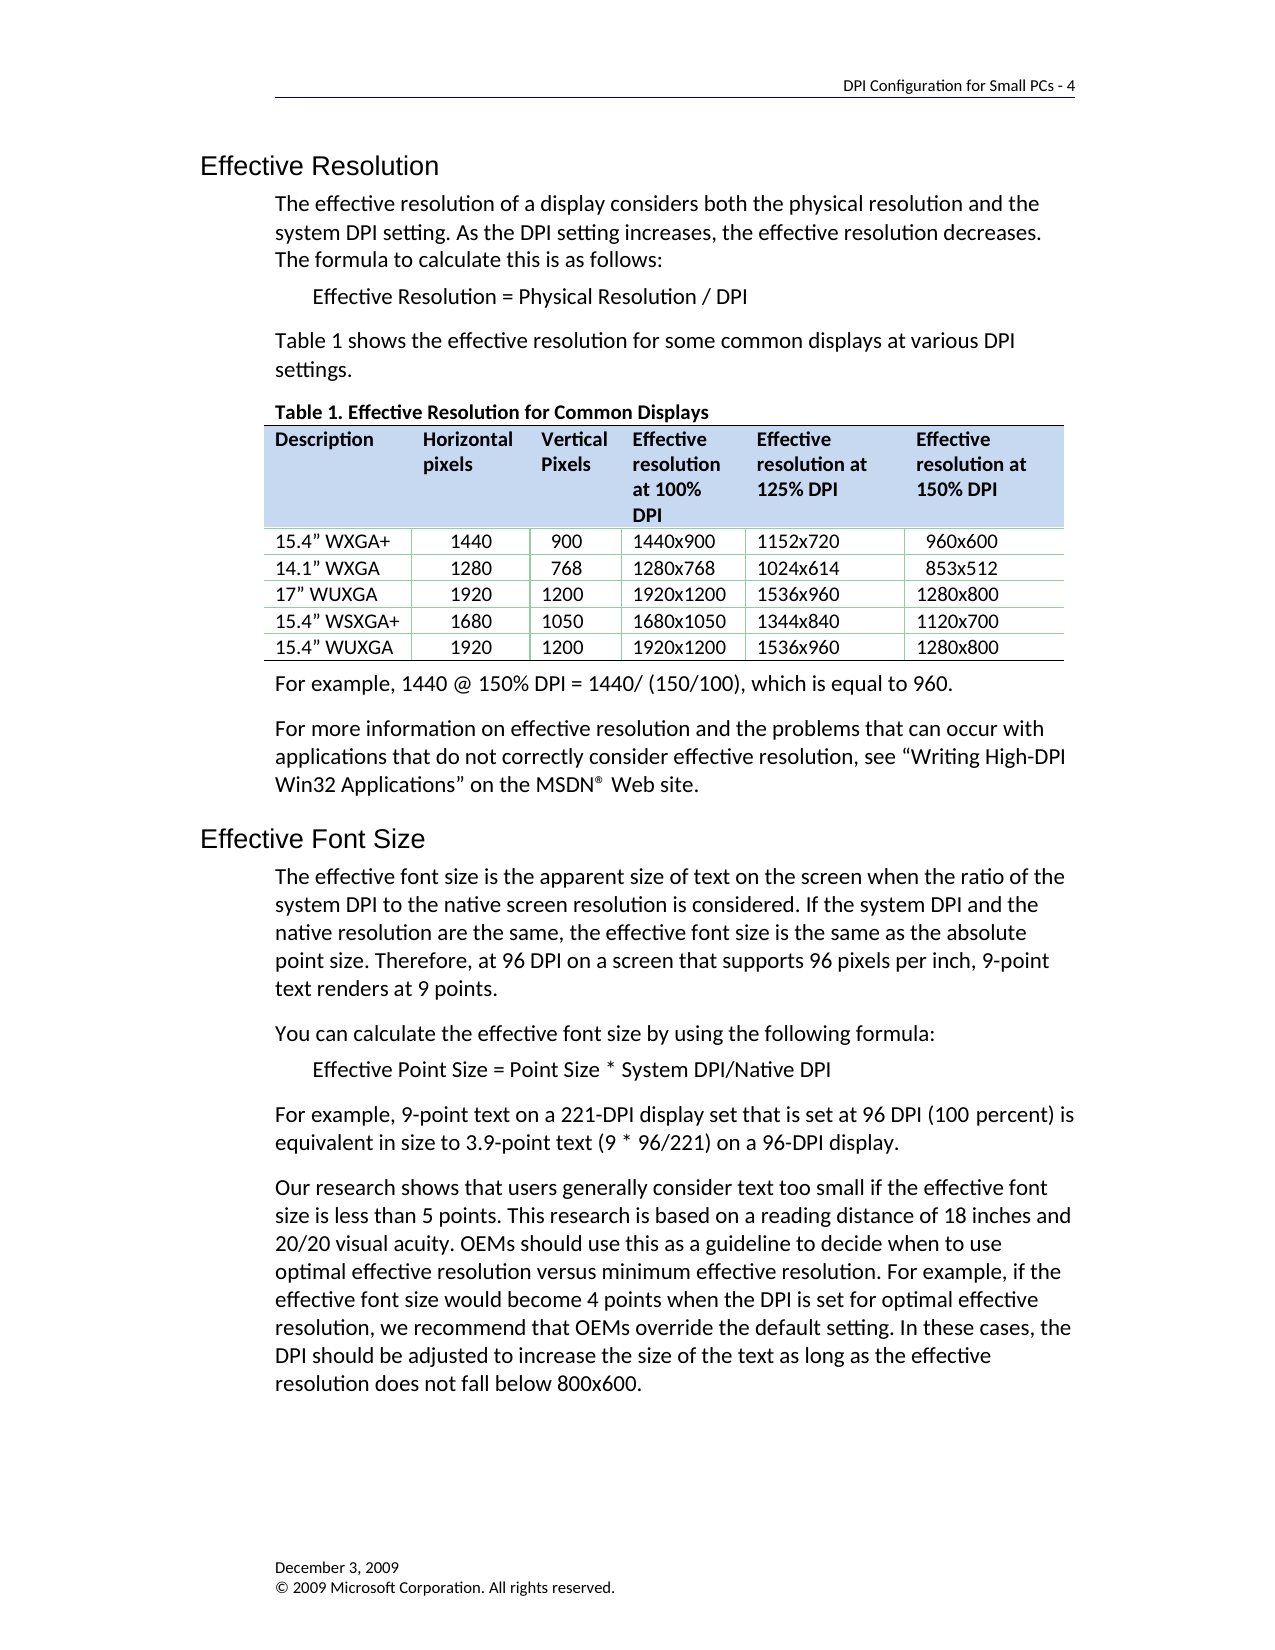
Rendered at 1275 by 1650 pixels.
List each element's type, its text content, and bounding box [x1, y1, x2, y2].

table_cell 1280x768 [622, 555, 745, 580]
table_cell 1344x840 [746, 608, 904, 633]
table_cell 900 [531, 529, 621, 554]
text You can calculate the effective font size by using the following formula: [275, 1019, 1075, 1047]
table_cell 1280x800 [905, 581, 1064, 607]
table_cell 960x600 [905, 529, 1064, 554]
text Effective Point Size = Point Size * System DPI/Native DPI [312, 1056, 1075, 1084]
table_cell 1152x720 [746, 529, 904, 554]
table_cell 1280 [412, 555, 529, 580]
subtitle Effective Resolution [200, 150, 1075, 181]
table_cell 1680x1050 [622, 608, 745, 633]
table_cell 1200 [531, 634, 621, 660]
text Table 1 shows the effective resolution for some common displays at various DPI settings. [275, 327, 1075, 383]
table_cell 1680 [412, 608, 529, 633]
table_cell 1536x960 [746, 581, 904, 607]
table_header Effective resolution at 150% DPI [905, 426, 1064, 527]
table_cell 1536x960 [746, 634, 904, 660]
text For example, 1440 @ 150% DPI = 1440/ (150/100), which is equal to 960. [275, 669, 1075, 697]
table_cell 1920 [412, 634, 529, 660]
table_cell 1920x1200 [622, 634, 745, 660]
table_header Effective resolution at 100% DPI [621, 426, 745, 527]
text Our research shows that users generally consider text too small if the effective font size is less than 5 points. This research is based on a reading distance of 18 inches and 20/20 visual acuity. OEMs should use this as a guideline to decide when to use optimal effective resolution versus minimum effective resolution. For example, if the effective font size would become 4 points when the DPI is set for optimal effective resolution, we recommend that OEMs override the default setting. In these cases, the DPI should be adjusted to increase the size of the text as long as the effective resolution does not fall below 800x600. [275, 1173, 1075, 1397]
table_cell 1050 [531, 608, 621, 633]
text The effective font size is the apparent size of text on the screen when the ratio of the system DPI to the native screen resolution is considered. If the system DPI and the native resolution are the same, the effective font size is the same as the absolute point size. Therefore, at 96 DPI on a screen that supports 96 pixels per inch, 9-point text renders at 9 points. [275, 862, 1075, 1003]
table_cell 1280x800 [905, 634, 1064, 660]
table_cell 15.4” WUXGA [264, 634, 411, 660]
table_cell 15.4” WXGA+ [264, 529, 411, 554]
table_cell 768 [531, 555, 621, 580]
table_cell 1440 [412, 529, 529, 554]
text Table 1. Effective Resolution for Common Displays [275, 399, 1075, 425]
table_cell 17” WUXGA [264, 581, 411, 607]
table_cell 1024x614 [746, 555, 904, 580]
table_header Description [264, 426, 412, 527]
text For more information on effective resolution and the problems that can occur with applications that do not correctly consider effective resolution, see “Writing High-DPI Win32 Applications” on the MSDN® Web site. [275, 714, 1075, 798]
table_header Vertical Pixels [530, 426, 621, 527]
text The effective resolution of a display considers both the physical resolution and the system DPI setting. As the DPI setting increases, the effective resolution decreases. The formula to calculate this is as follows: [275, 189, 1075, 274]
table_cell 1440x900 [622, 529, 745, 554]
table_cell 1120x700 [905, 608, 1064, 633]
text Effective Resolution = Physical Resolution / DPI [312, 282, 1075, 310]
table_header Horizontal pixels [412, 426, 530, 527]
table_cell 853x512 [905, 555, 1064, 580]
table_cell 1920 [412, 581, 529, 607]
table_header Effective resolution at 125% DPI [745, 426, 905, 527]
table_cell 1920x1200 [622, 581, 745, 607]
table_cell 1200 [531, 581, 621, 607]
subtitle Effective Font Size [200, 823, 1075, 854]
table_cell 15.4” WSXGA+ [264, 608, 411, 633]
text For example, 9-point text on a 221-DPI display set that is set at 96 DPI (100 percent) is equivalent in size to 3.9-point text (9 * 96/221) on a 96-DPI display. [275, 1100, 1075, 1156]
table_cell 14.1” WXGA [264, 555, 411, 580]
